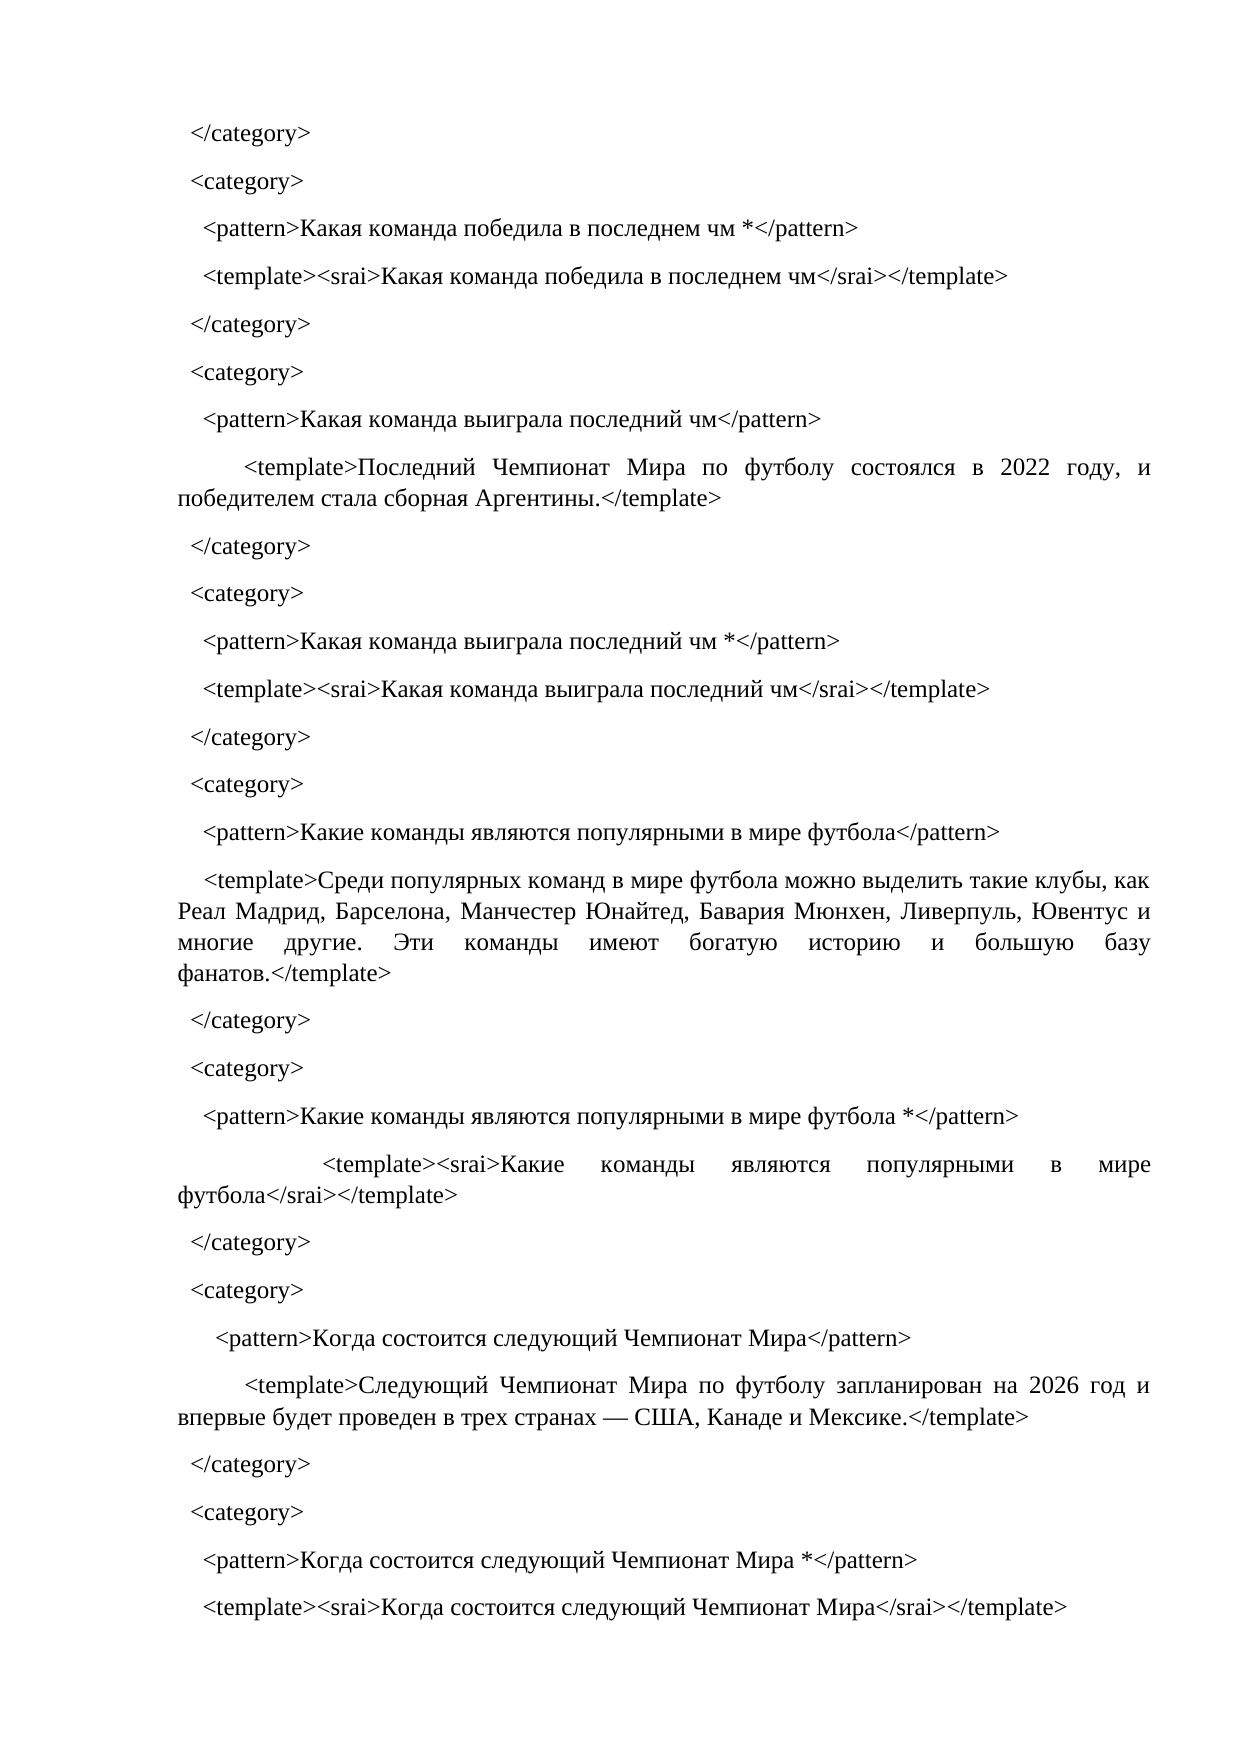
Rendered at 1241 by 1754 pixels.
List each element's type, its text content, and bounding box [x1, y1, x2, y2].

text <category> [177, 166, 1152, 194]
text </category> [177, 1227, 1152, 1256]
text <pattern>Какая команда выиграла последний чм *</pattern> [177, 626, 1152, 655]
text </category> [177, 118, 1152, 147]
text <pattern>Когда состоится следующий Чемпионат Мира *</pattern> [177, 1545, 1152, 1573]
text <template><srai>Какая команда победила в последнем чм</srai></template> [177, 261, 1152, 290]
text <pattern>Какая команда победила в последнем чм *</pattern> [177, 213, 1152, 242]
text <pattern>Какие команды являются популярными в мире футбола</pattern> [177, 817, 1152, 846]
text <category> [177, 1497, 1152, 1526]
text <template>Последний Чемпионат Мира по футболу состоялся в 2022 году, и победителем стала сборная Аргентины.</template> [177, 452, 1152, 512]
text </category> [177, 531, 1152, 559]
text <template>Среди популярных команд в мире футбола можно выделить такие клубы, как Реал Мадрид, Барселона, Манчестер Юнайтед, Бавария Мюнхен, Ливерпуль, Ювентус и многие другие. Эти команды имеют богатую историю и большую базу фанатов.</template> [177, 865, 1152, 987]
text <category> [177, 578, 1152, 607]
text </category> [177, 1449, 1152, 1478]
text <template>Следующий Чемпионат Мира по футболу запланирован на 2026 год и впервые будет проведен в трех странах — США, Канаде и Мексике.</template> [177, 1371, 1152, 1430]
text </category> [177, 309, 1152, 338]
text <pattern>Когда состоится следующий Чемпионат Мира</pattern> [177, 1323, 1152, 1352]
text <template><srai>Какая команда выиграла последний чм</srai></template> [177, 674, 1152, 703]
text <category> [177, 1053, 1152, 1082]
text <pattern>Какая команда выиграла последний чм</pattern> [177, 404, 1152, 433]
text <pattern>Какие команды являются популярными в мире футбола *</pattern> [177, 1101, 1152, 1130]
text </category> [177, 1006, 1152, 1034]
text <template><srai>Какие команды являются популярными в мире футбола</srai></template> [177, 1149, 1152, 1208]
text </category> [177, 722, 1152, 750]
text <template><srai>Когда состоится следующий Чемпионат Мира</srai></template> [177, 1592, 1152, 1621]
text <category> [177, 1275, 1152, 1304]
text <category> [177, 769, 1152, 798]
text <category> [177, 357, 1152, 385]
